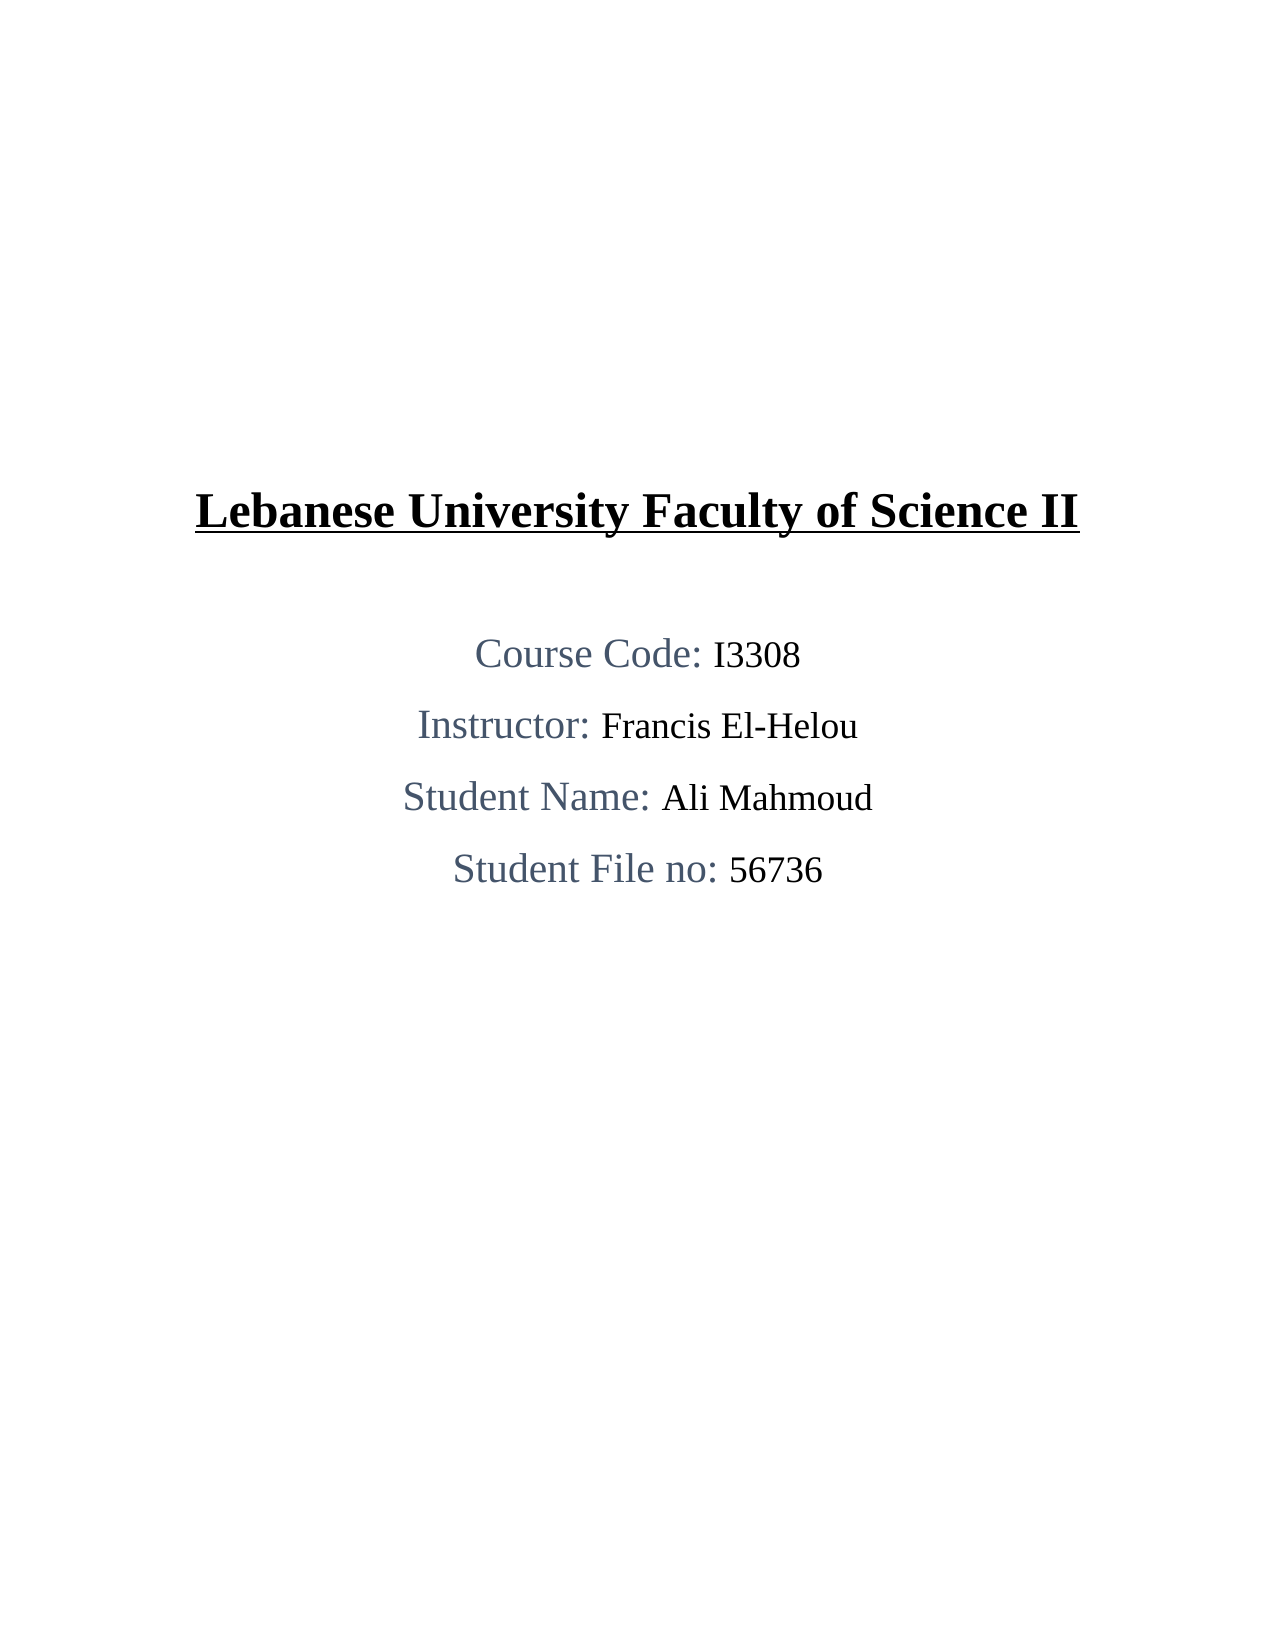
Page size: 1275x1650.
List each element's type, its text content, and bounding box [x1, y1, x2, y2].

text Instructor: Francis El-Helou [112, 700, 1162, 748]
text Student File no: 56736 [112, 843, 1162, 891]
text Student Name: Ali Mahmoud [112, 772, 1162, 820]
text Course Code: I3308 [112, 563, 1162, 676]
text Lebanese University Faculty of Science II [112, 481, 1162, 538]
